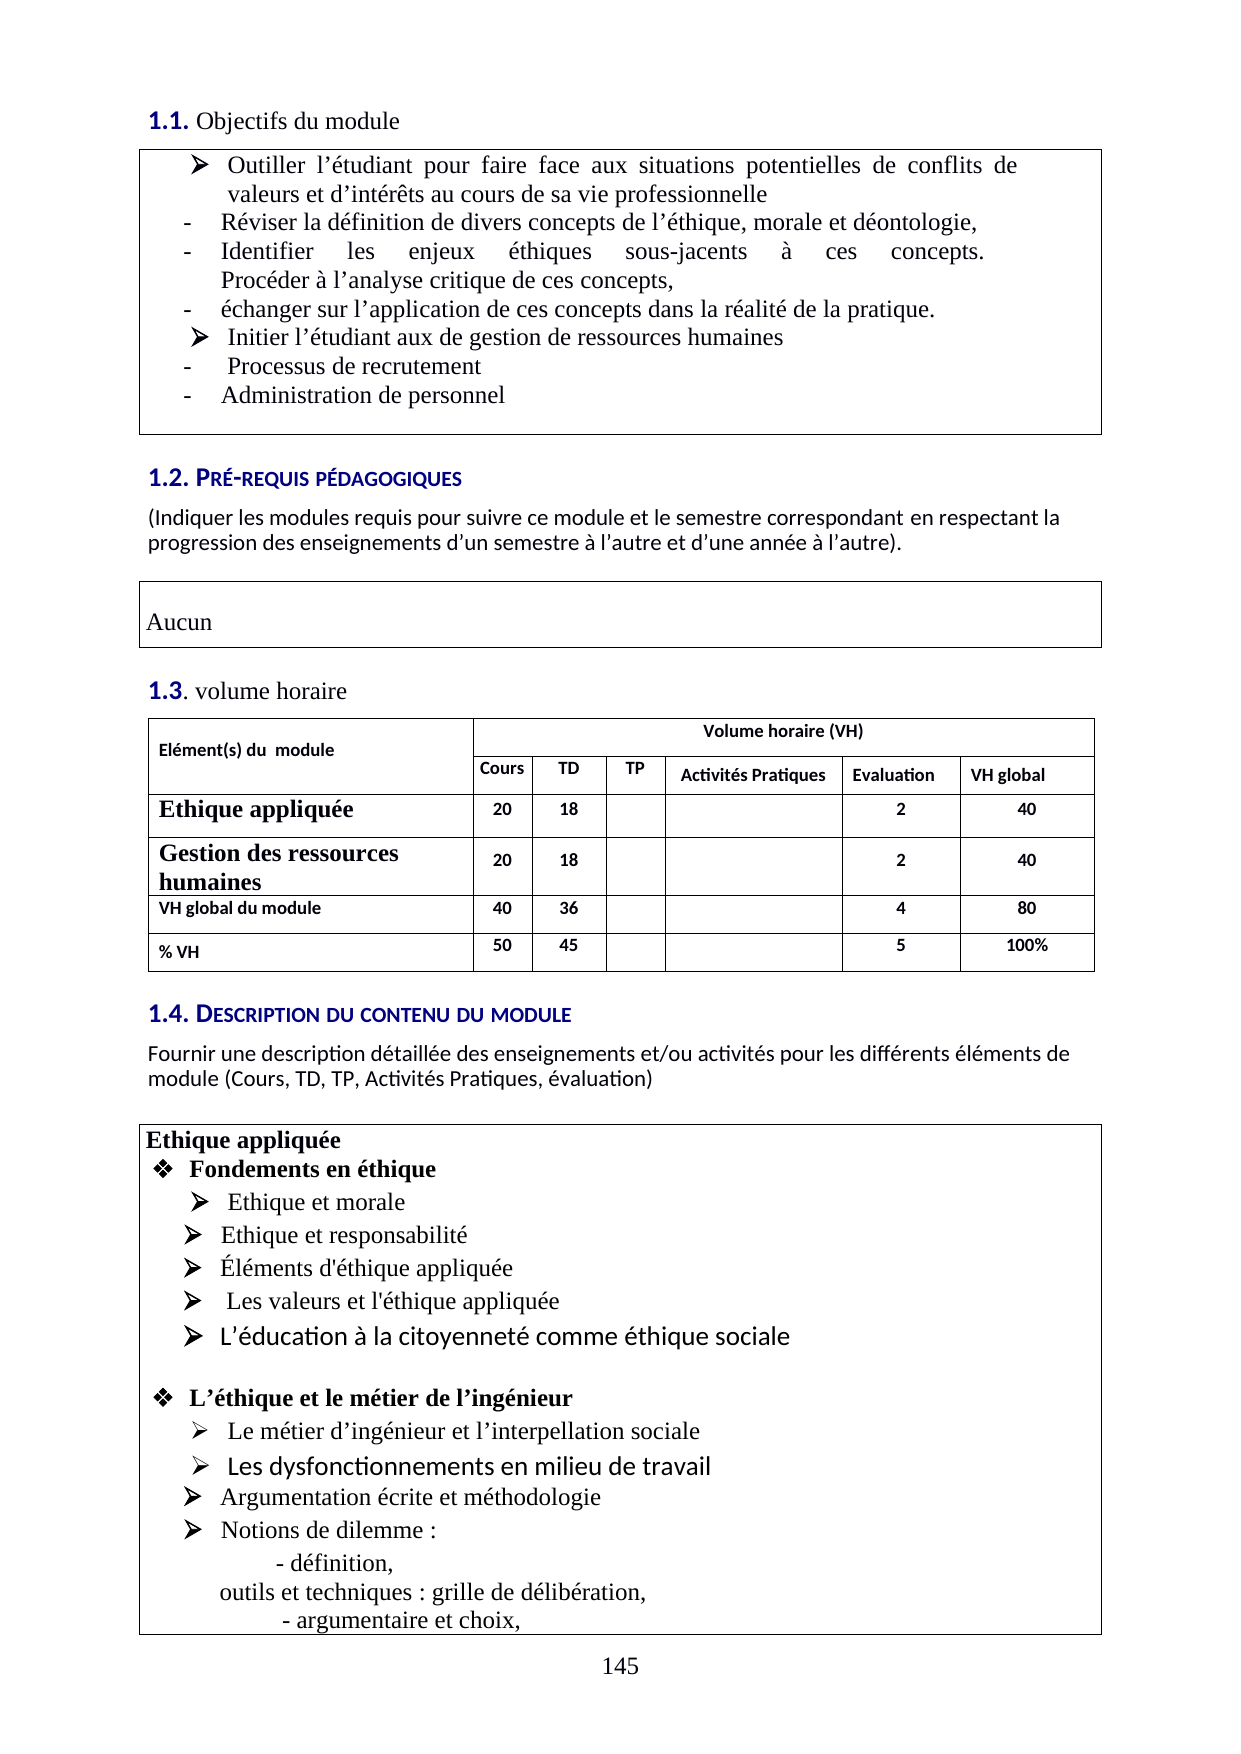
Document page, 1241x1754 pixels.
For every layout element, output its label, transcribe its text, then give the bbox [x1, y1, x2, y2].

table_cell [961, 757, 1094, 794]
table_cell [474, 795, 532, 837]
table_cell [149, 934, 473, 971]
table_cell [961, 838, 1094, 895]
text Fournir une description détaillée des enseignements et/ou activités pour les différents éléments de module (Cours, TD, TP, Activités Pratiques, évaluation) [148, 1042, 1092, 1092]
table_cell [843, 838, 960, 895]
text 1.3. volume horaire [148, 673, 1092, 706]
text 1.2. Pré-requis pédagogiques [148, 460, 1092, 493]
text 1.1. Objectifs du module [148, 103, 1092, 136]
text 1.4. Description du contenu du module [148, 996, 1092, 1029]
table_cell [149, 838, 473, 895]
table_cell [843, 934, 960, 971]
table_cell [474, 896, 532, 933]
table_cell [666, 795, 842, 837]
text (Indiquer les modules requis pour suivre ce module et le semestre correspondant en respectant la progression des enseignements d’un semestre à l’autre et d’une année à l’autre). [148, 506, 1092, 556]
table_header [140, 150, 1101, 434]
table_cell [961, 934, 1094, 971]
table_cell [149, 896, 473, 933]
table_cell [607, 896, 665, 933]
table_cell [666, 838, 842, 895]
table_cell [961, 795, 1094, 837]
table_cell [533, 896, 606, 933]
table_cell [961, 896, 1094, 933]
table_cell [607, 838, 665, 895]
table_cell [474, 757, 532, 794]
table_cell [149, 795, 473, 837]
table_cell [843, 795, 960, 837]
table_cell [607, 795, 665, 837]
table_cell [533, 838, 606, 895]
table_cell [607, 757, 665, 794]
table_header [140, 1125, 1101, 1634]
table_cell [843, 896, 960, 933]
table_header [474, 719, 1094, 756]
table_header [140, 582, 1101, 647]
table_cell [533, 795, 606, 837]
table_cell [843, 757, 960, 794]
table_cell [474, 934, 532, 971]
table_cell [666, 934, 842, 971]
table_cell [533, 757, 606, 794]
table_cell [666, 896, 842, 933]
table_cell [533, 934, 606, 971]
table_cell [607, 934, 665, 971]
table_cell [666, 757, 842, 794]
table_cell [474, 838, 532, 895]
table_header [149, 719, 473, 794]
